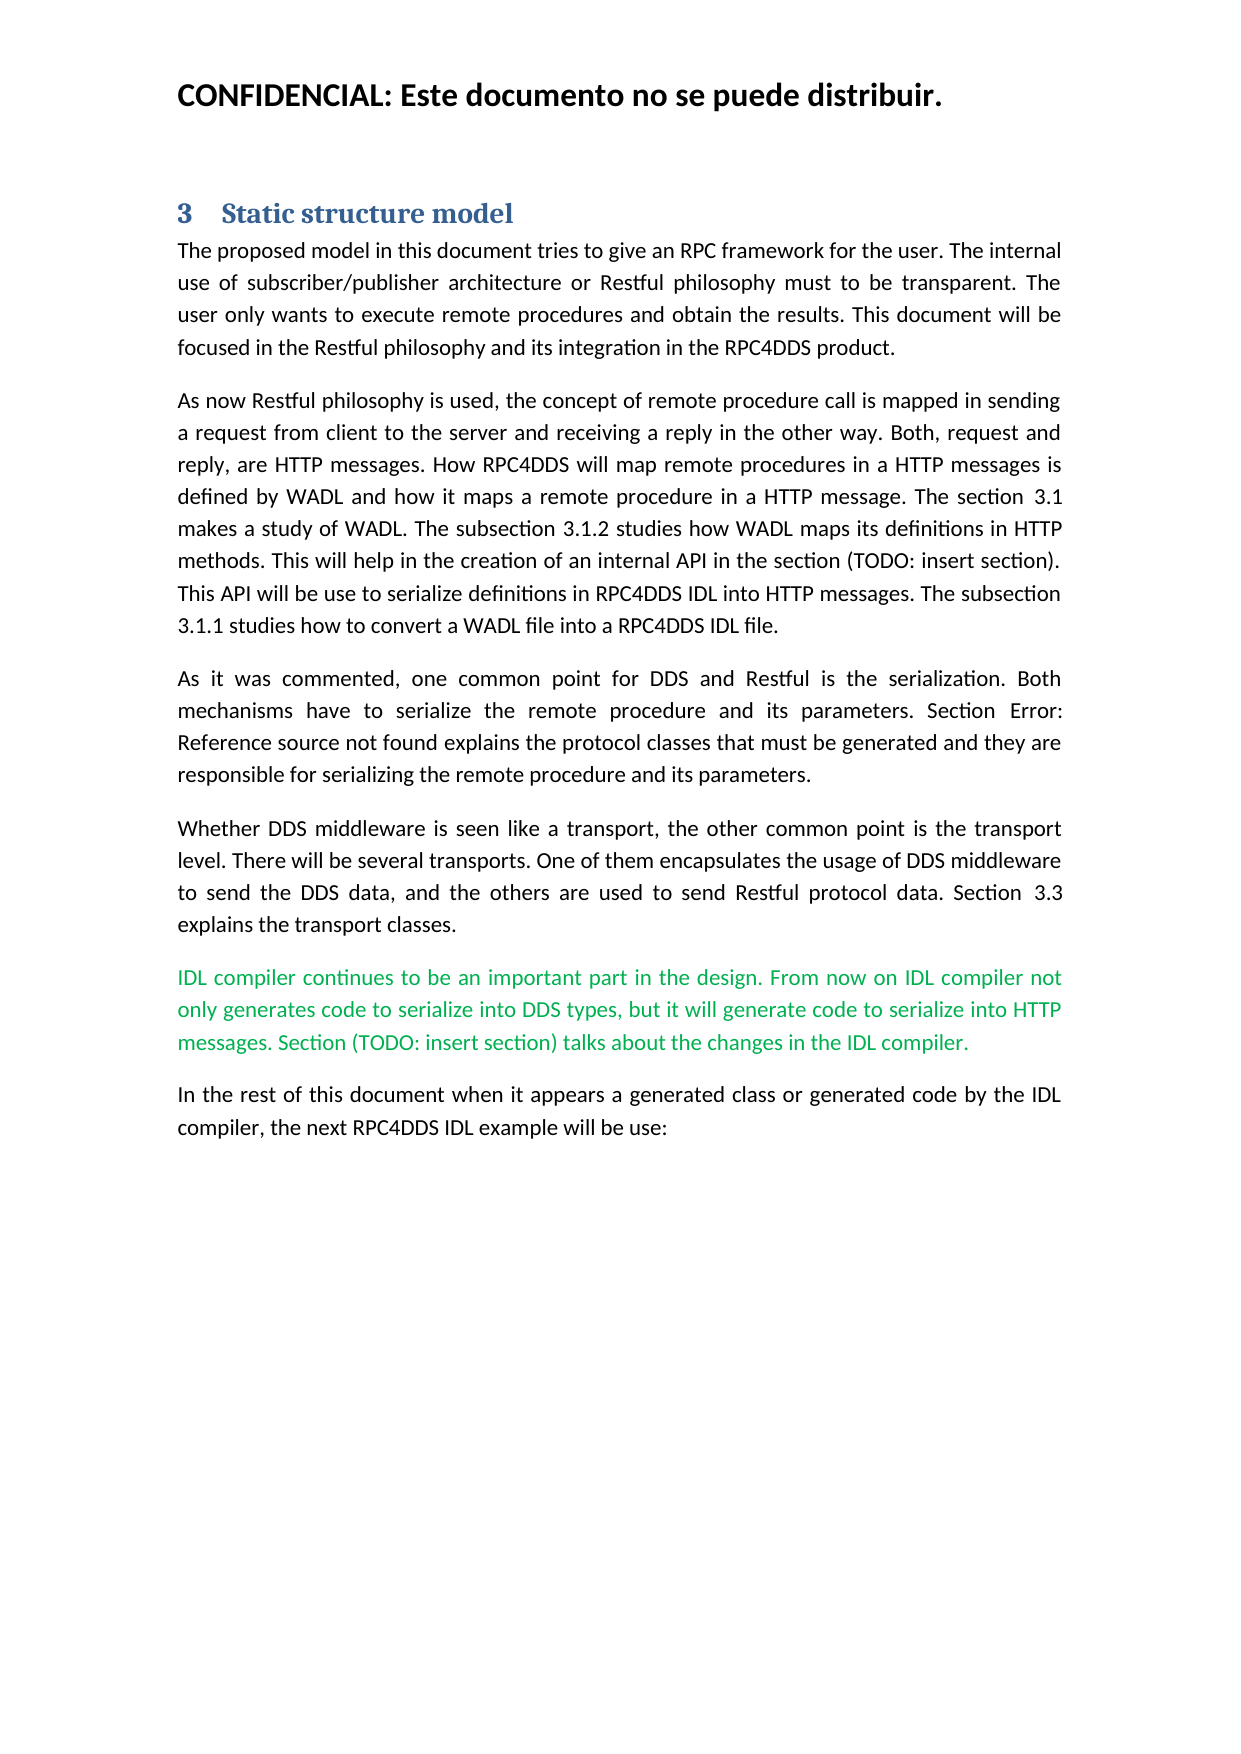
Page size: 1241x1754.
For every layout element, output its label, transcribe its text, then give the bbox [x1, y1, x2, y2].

subtitle Static structure model [177, 198, 1063, 231]
text As now Restful philosophy is used, the concept of remote procedure call is mapped in sending a request from client to the server and receiving a reply in the other way. Both, request and reply, are HTTP messages. How RPC4DDS will map remote procedures in a HTTP messages is defined by WADL and how it maps a remote procedure in a HTTP message. The section 3.1 makes a study of WADL. The subsection 3.1.1 studies how WADL maps its definitions in HTTP methods. This will help in the creation of an internal API in the section (TODO: insert section). This API will be use to serialize definitions in RPC4DDS IDL into HTTP messages. The subsection 3.1.2 studies how to convert a WADL file into a RPC4DDS IDL file. [177, 386, 1063, 639]
text IDL compiler continues to be an important part in the design. From now on IDL compiler not only generates code to serialize into DDS types, but it will generate code to serialize into HTTP messages. Section (TODO: insert section) talks about the changes in the IDL compiler. [177, 963, 1063, 1056]
text In the rest of this document when it appears a generated class or generated code by the IDL compiler, the next RPC4DDS IDL example will be use: [177, 1081, 1063, 1141]
text The proposed model in this document tries to give an RPC framework for the user. The internal use of subscriber/publisher architecture or Restful philosophy must to be transparent. The user only wants to execute remote procedures and obtain the results. This document will be focused in the Restful philosophy and its integration in the RPC4DDS product. [177, 236, 1063, 361]
text Whether DDS middleware is seen like a transport, the other common point is the transport level. There will be several transports. One of them encapsulates the usage of DDS middleware to send the DDS data, and the others are used to send Restful protocol data. Section 3.3 explains the transport classes. [177, 814, 1063, 938]
